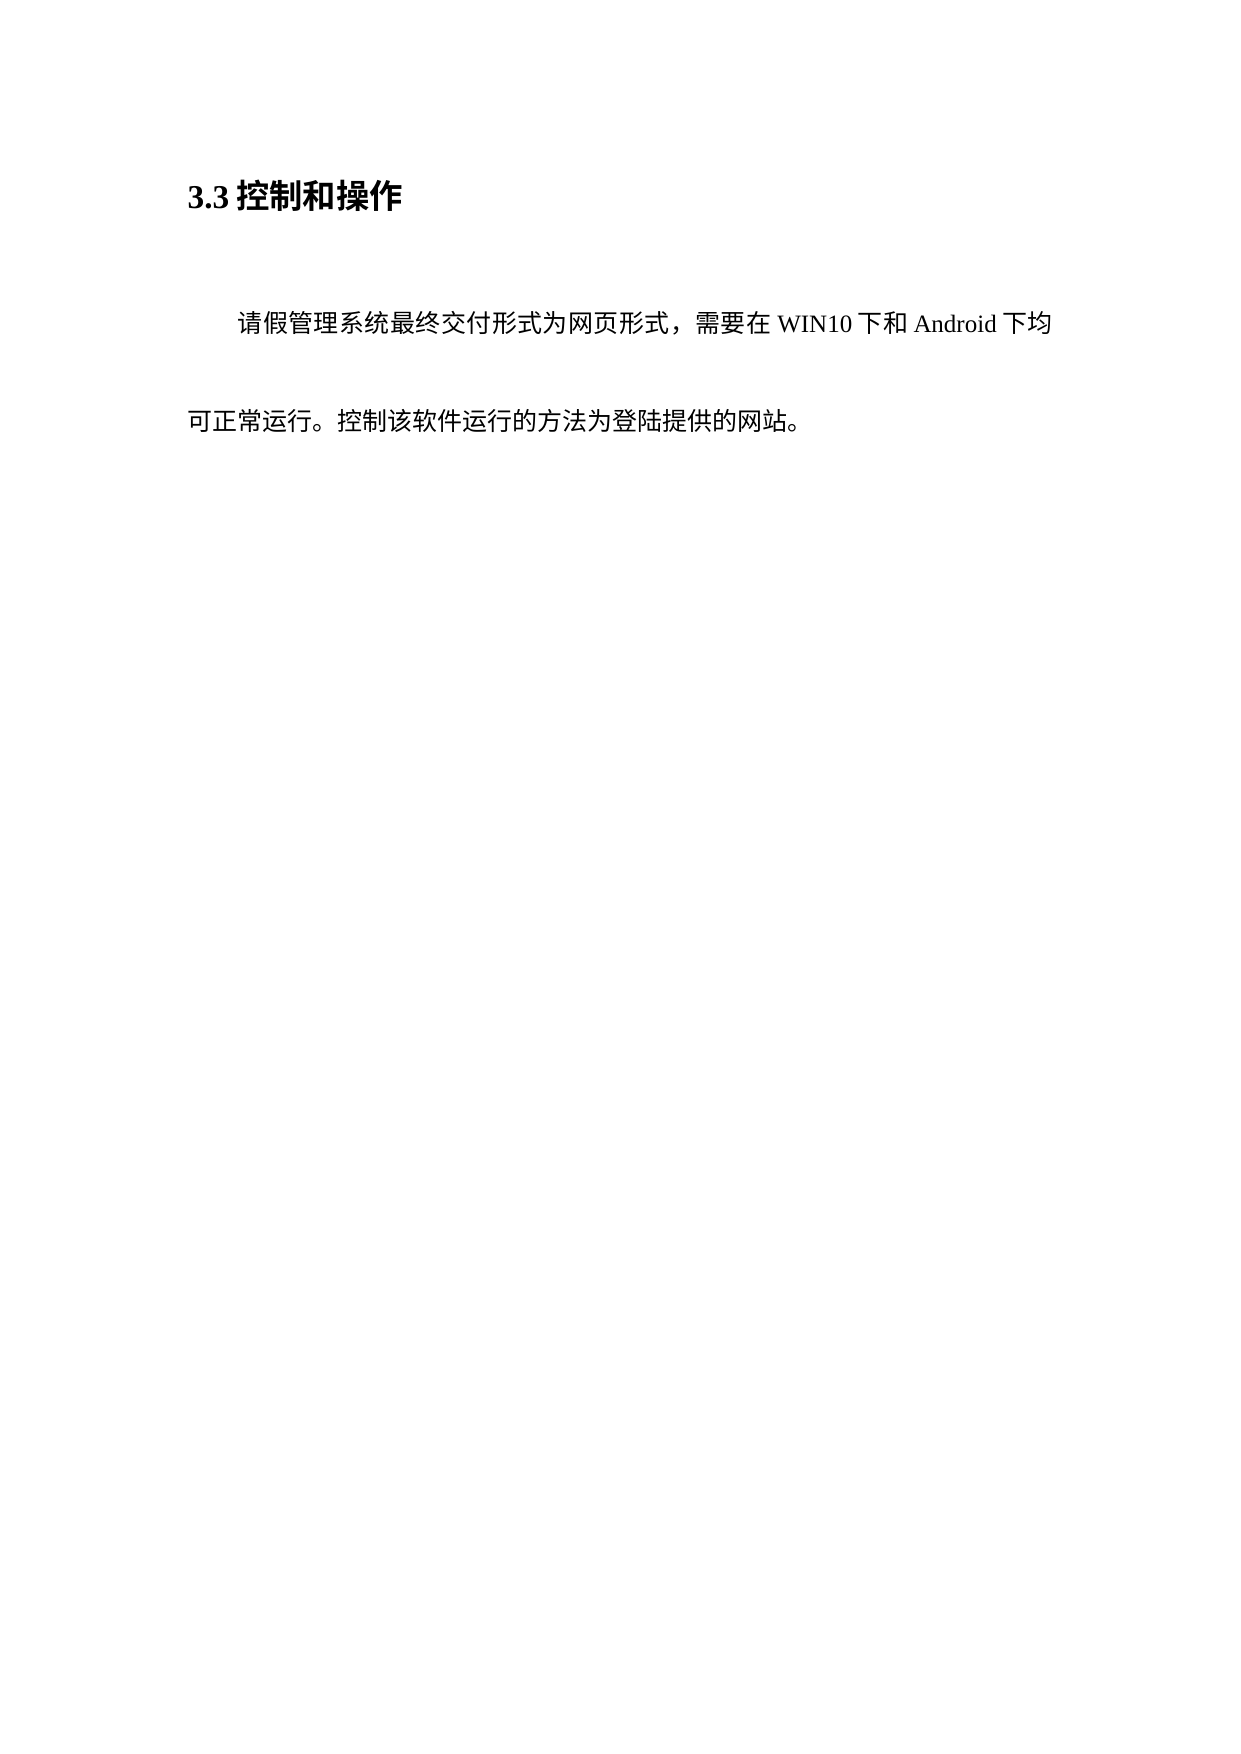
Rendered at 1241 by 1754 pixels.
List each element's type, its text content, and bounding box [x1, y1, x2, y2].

subtitle 3.3控制和操作 [187, 162, 1053, 227]
text 请假管理系统最终交付形式为网页形式，需要在WIN10下和Android下均可正常运行。控制该软件运行的方法为登陆提供的网站。 [187, 289, 1053, 452]
